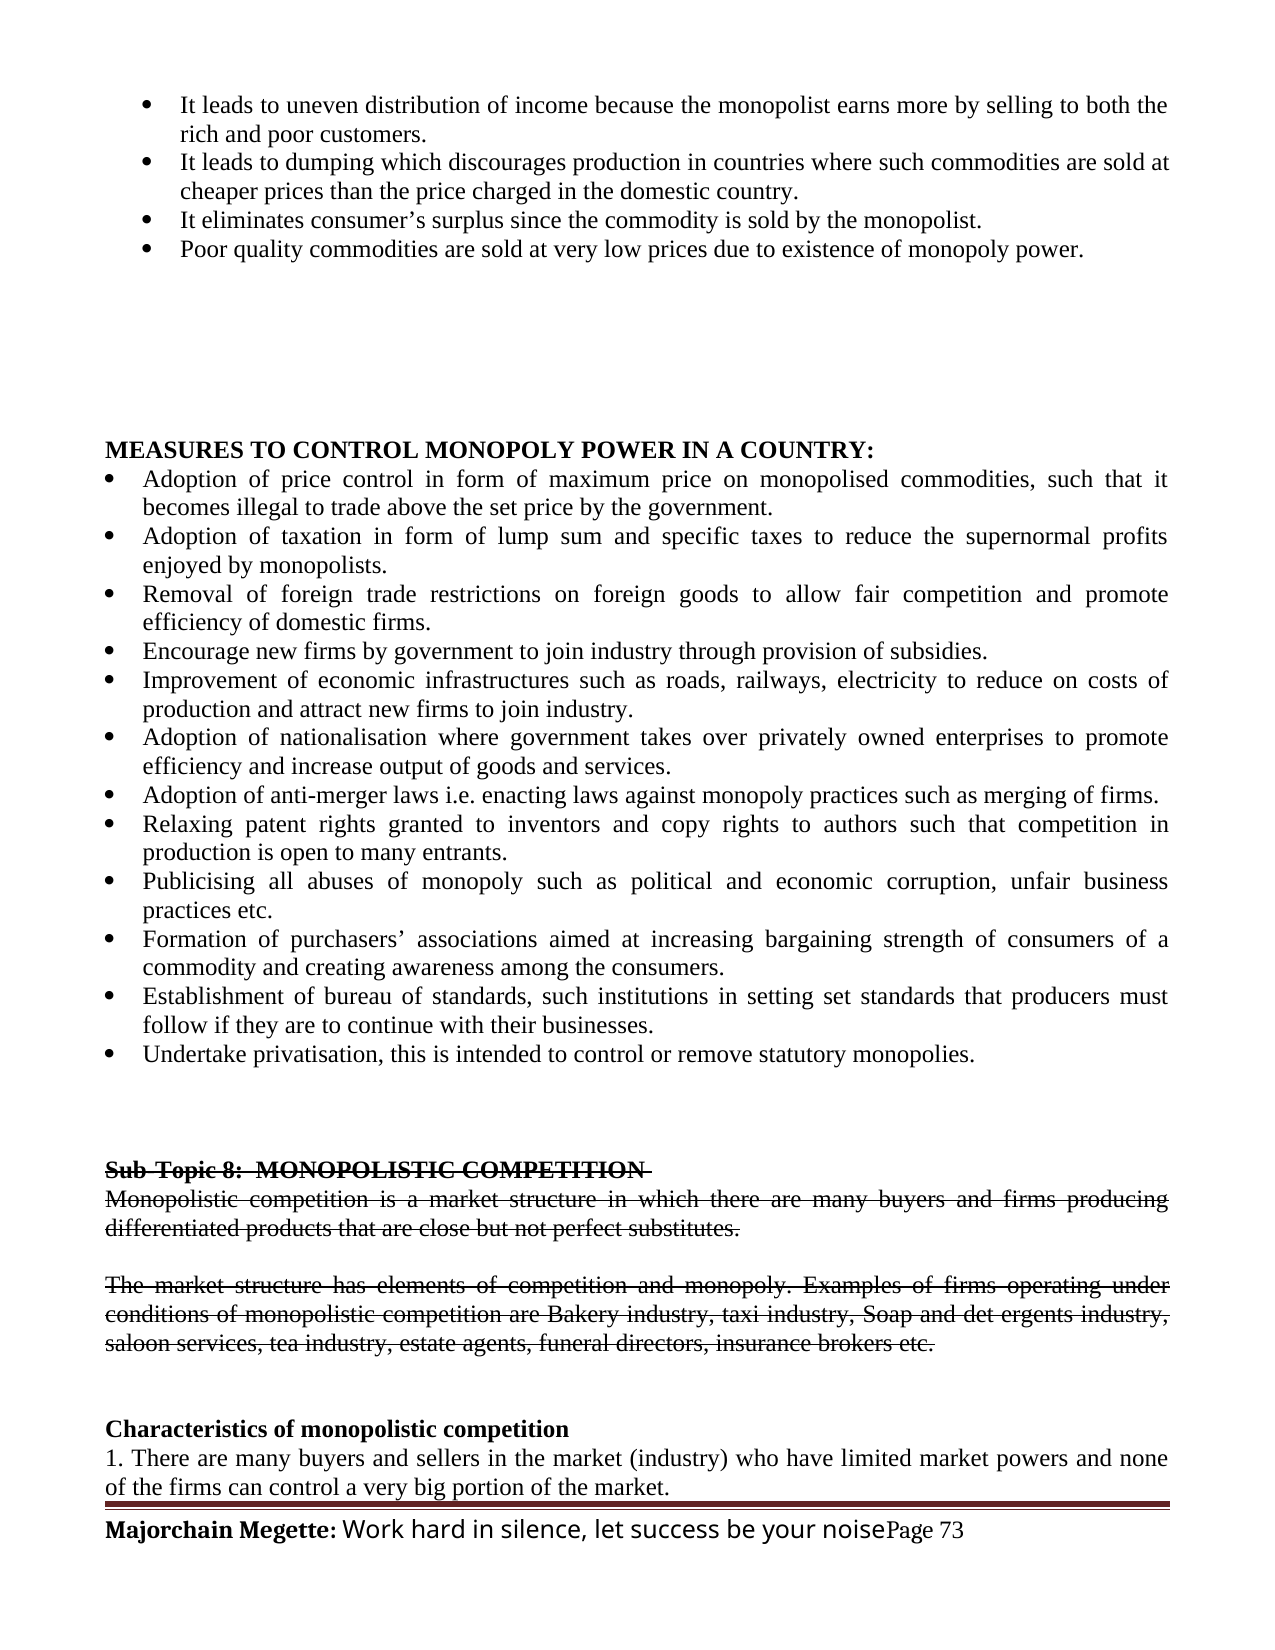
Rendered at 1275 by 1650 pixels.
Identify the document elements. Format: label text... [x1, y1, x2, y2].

list Undertake privatisation, this is intended to control or remove statutory monopolies. [105, 1039, 1170, 1067]
list Adoption of nationalisation where government takes over privately owned enterprises to promote efficiency and increase output of goods and services. [105, 722, 1170, 780]
list Publicising all abuses of monopoly such as political and economic corruption, unfair business practices etc. [105, 866, 1170, 924]
text Monopolistic competition is a market structure in which there are many buyers and firms producing differentiated products that are close but not perfect substitutes. [105, 1184, 1170, 1242]
list Adoption of price control in form of maximum price on monopolised commodities, such that it becomes illegal to trade above the set price by the government. [105, 464, 1170, 521]
list Formation of purchasers’ associations aimed at increasing bargaining strength of consumers of a commodity and creating awareness among the consumers. [105, 924, 1170, 981]
text The market structure has elements of competition and monopoly. Examples of firms operating under conditions of monopolistic competition are Bakery industry, taxi industry, Soap and det ergents industry, saloon services, tea industry, estate agents, funeral directors, insurance brokers etc. [105, 1316, 1170, 1357]
list Adoption of anti-merger laws i.e. enacting laws against monopoly practices such as merging of firms. [105, 780, 1170, 809]
list Removal of foreign trade restrictions on foreign goods to allow fair competition and promote efficiency of domestic firms. [105, 579, 1170, 636]
text Sub-Topic 8: MONOPOLISTIC COMPETITION [105, 1156, 1170, 1184]
list Establishment of bureau of standards, such institutions in setting set standards that producers must follow if they are to continue with their businesses. [105, 981, 1170, 1039]
text The market structure has elements of competition and monopoly. Examples of firms operating under conditions of monopolistic competition are Bakery industry, taxi industry, Soap and det ergents industry, saloon services, tea industry, estate agents, funeral directors, insurance brokers etc. [105, 1288, 1170, 1315]
text Characteristics of monopolistic competition [105, 1414, 1170, 1443]
text MEASURES TO CONTROL MONOPOLY POWER IN A COUNTRY: [105, 435, 1170, 464]
list Relaxing patent rights granted to inventors and copy rights to authors such that competition in production is open to many entrants. [105, 809, 1170, 866]
list Improvement of economic infrastructures such as roads, railways, electricity to reduce on costs of production and attract new firms to join industry. [105, 665, 1170, 722]
list Encourage new firms by government to join industry through provision of subsidies. [105, 636, 1170, 665]
list It leads to uneven distribution of income because the monopolist earns more by selling to both the rich and poor customers. [142, 90, 1170, 147]
list It eliminates consumer’s surplus since the commodity is sold by the monopolist. [142, 205, 1170, 234]
list Poor quality commodities are sold at very low prices due to existence of monopoly power. [142, 234, 1170, 262]
list It leads to dumping which discourages production in countries where such commodities are sold at cheaper prices than the price charged in the domestic country. [142, 147, 1170, 205]
list Adoption of taxation in form of lump sum and specific taxes to reduce the supernormal profits enjoyed by monopolists. [105, 521, 1170, 579]
text 1. There are many buyers and sellers in the market (industry) who have limited market powers and none of the firms can control a very big portion of the market. [105, 1443, 1170, 1501]
